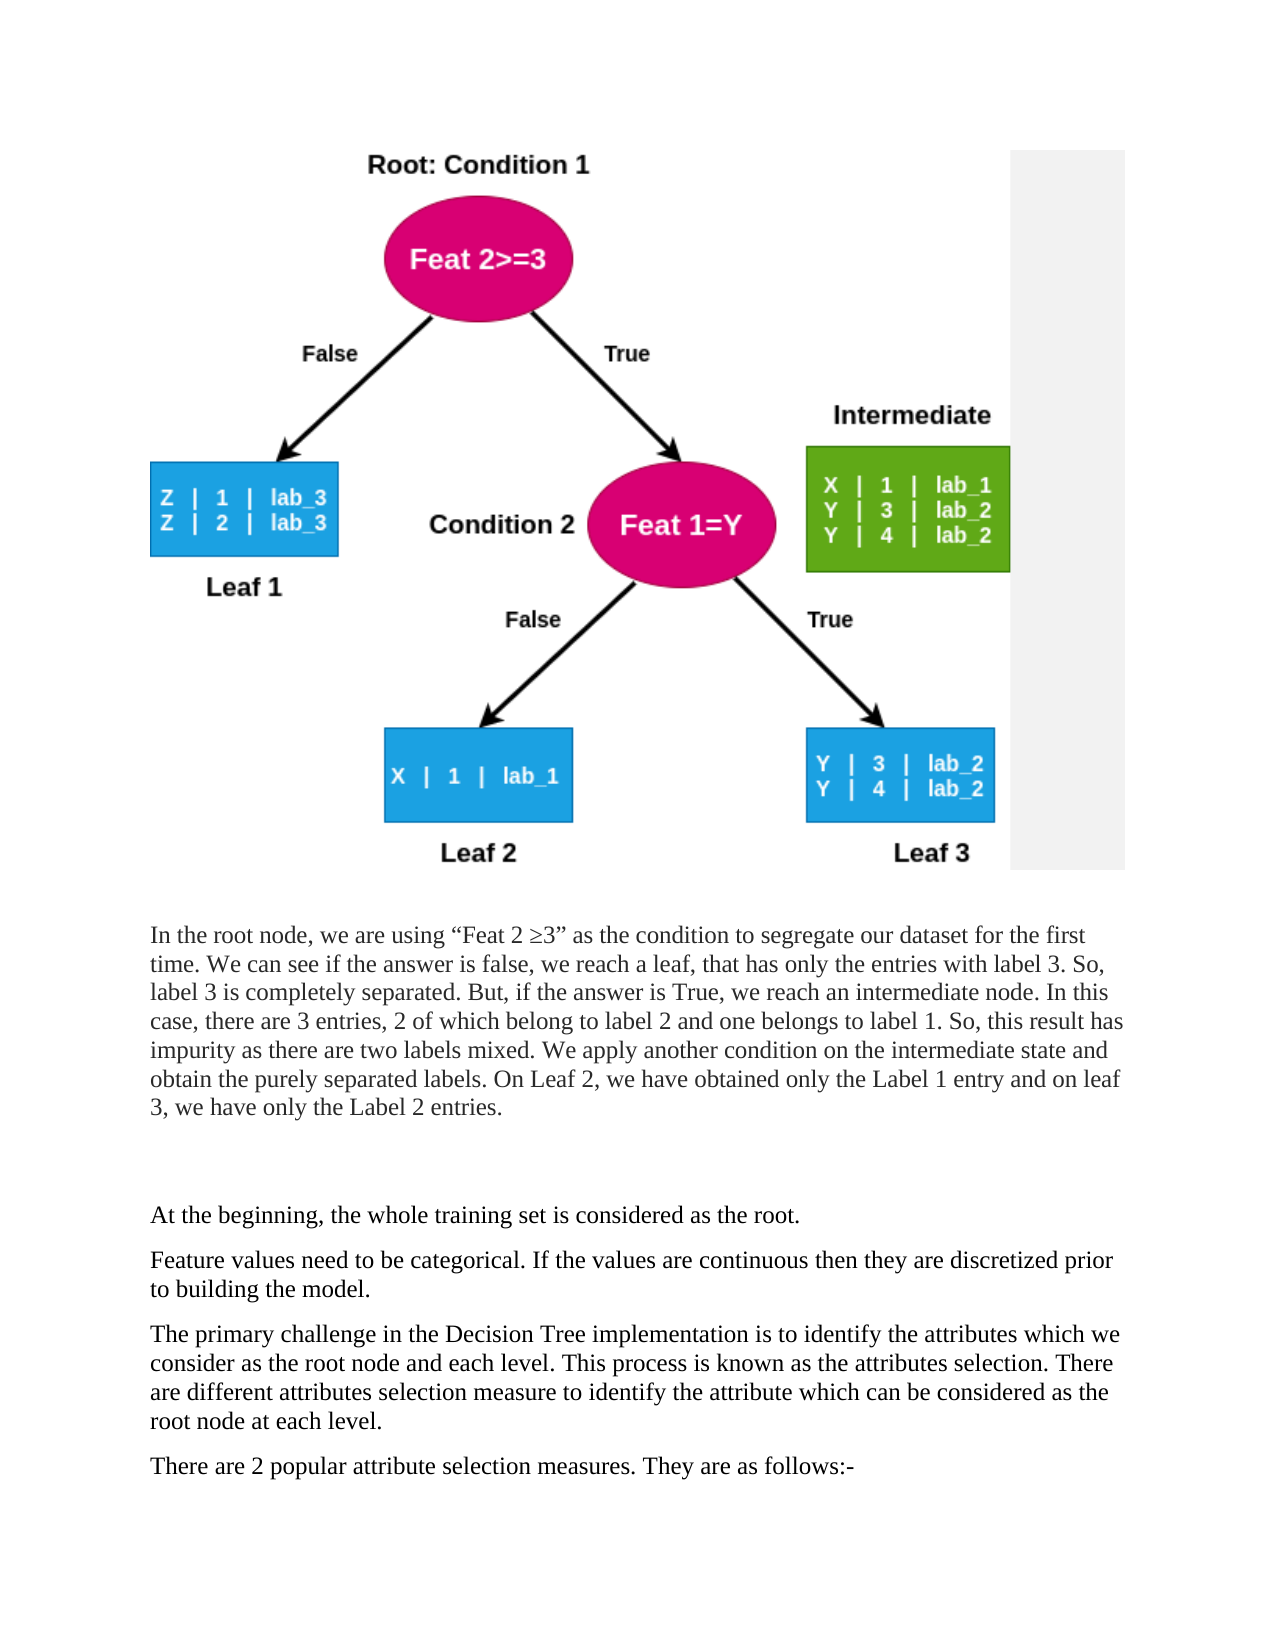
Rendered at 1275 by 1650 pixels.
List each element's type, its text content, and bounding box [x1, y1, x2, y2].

text In the root node, we are using “Feat 2 ≥3” as the condition to segregate our dataset for the first time. We can see if the answer is false, we reach a leaf, that has only the entries with label 3. So, label 3 is completely separated. But, if the answer is True, we reach an intermediate node. In this case, there are 3 entries, 2 of which belong to label 2 and one belongs to label 1. So, this result has impurity as there are two labels mixed. We apply another condition on the intermediate state and obtain the purely separated labels. On Leaf 2, we have obtained only the Label 1 entry and on leaf 3, we have only the Label 2 entries. [150, 920, 1125, 1121]
text The primary challenge in the Decision Tree implementation is to identify the attributes which we consider as the root node and each level. This process is known as the attributes selection. There are different attributes selection measure to identify the attribute which can be considered as the root node at each level. [150, 1319, 1125, 1434]
text At the beginning, the whole training set is considered as the root. [150, 1200, 1125, 1229]
picture [150, 150, 1011, 870]
text There are 2 popular attribute selection measures. They are as follows:- [150, 1451, 1125, 1480]
text Feature values need to be categorical. If the values are continuous then they are discretized prior to building the model. [150, 1245, 1125, 1303]
